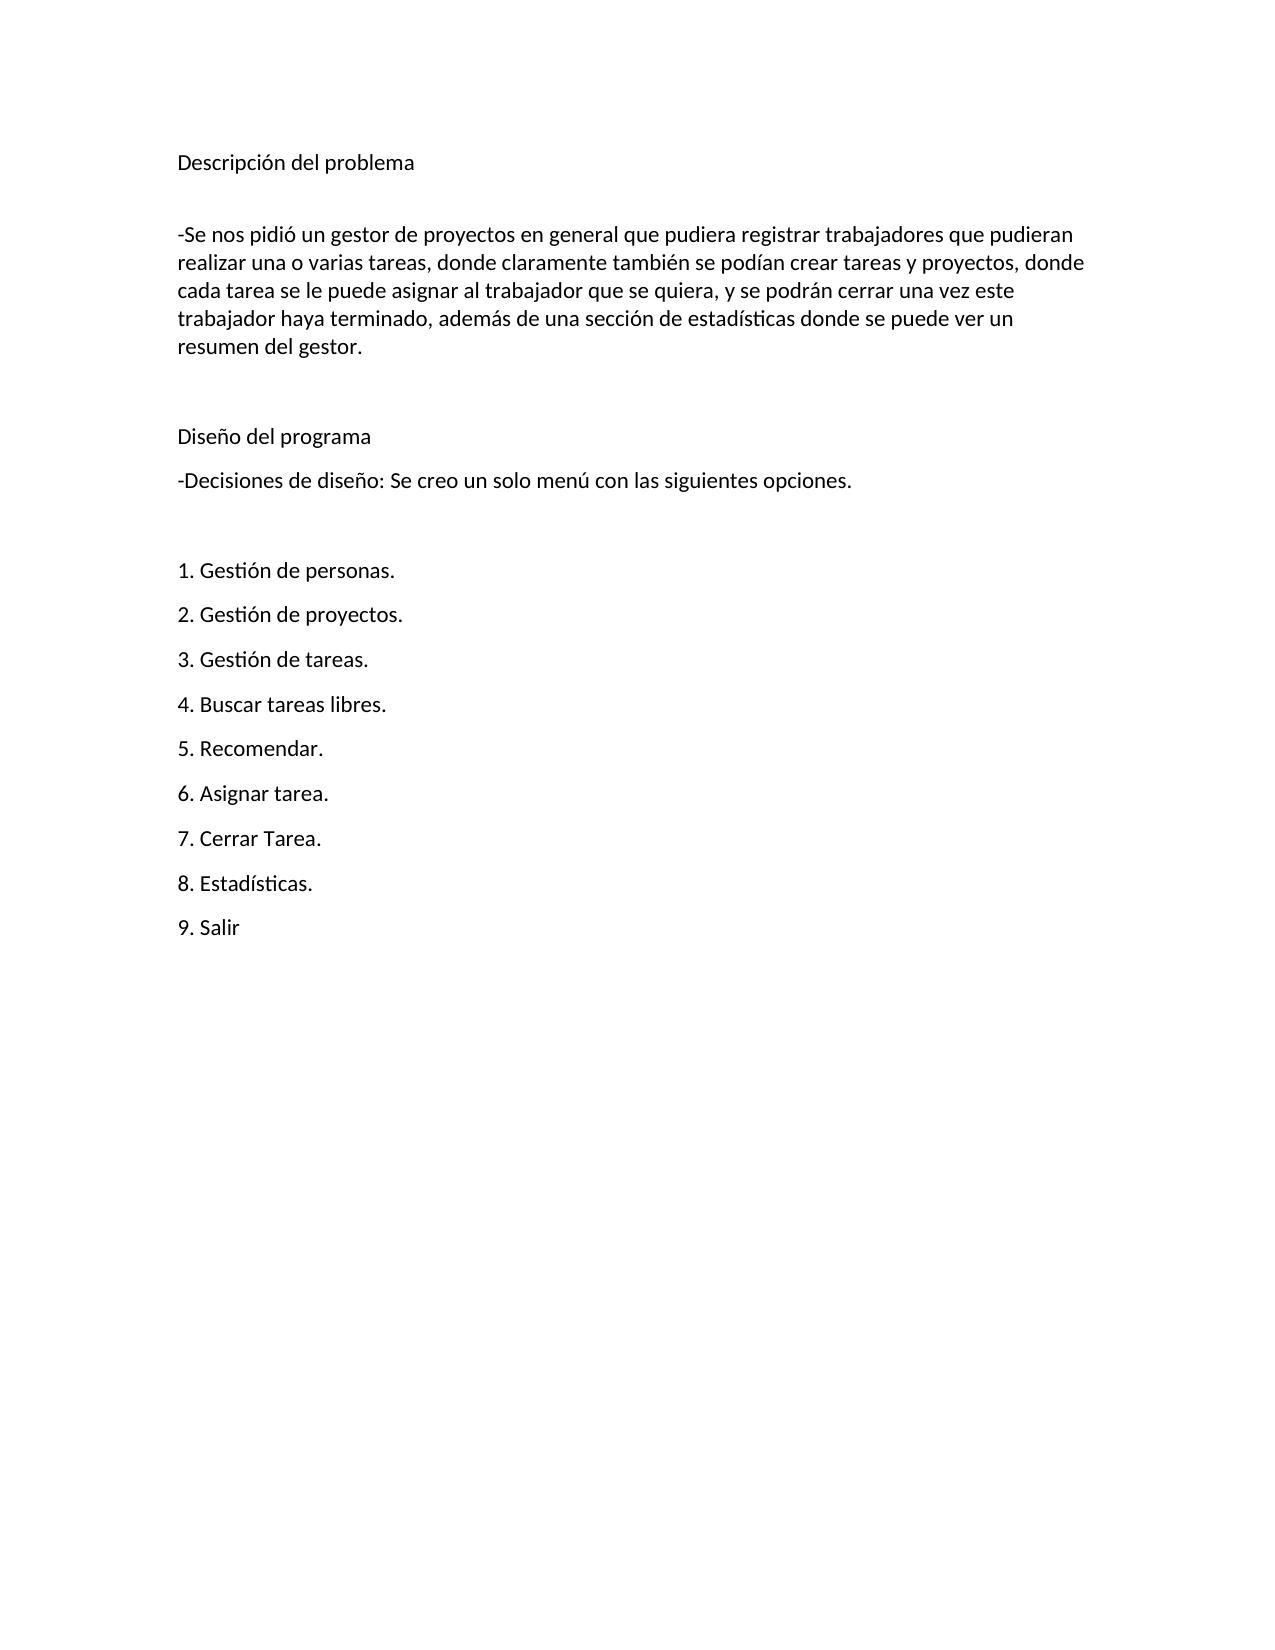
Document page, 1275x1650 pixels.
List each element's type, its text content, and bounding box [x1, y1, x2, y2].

text 2. Gestión de proyectos. [177, 601, 1098, 628]
text 8. Estadísticas. [177, 869, 1098, 897]
text 5. Recomendar. [177, 734, 1098, 763]
text 4. Buscar tareas libres. [177, 690, 1098, 718]
text Diseño del programa [177, 422, 1098, 450]
text 9. Salir [177, 913, 1098, 941]
text 6. Asignar tarea. [177, 779, 1098, 807]
text 3. Gestión de tareas. [177, 645, 1098, 673]
text -Se nos pidió un gestor de proyectos en general que pudiera registrar trabajadores que pudieran realizar una o varias tareas, donde claramente también se podían crear tareas y proyectos, donde cada tarea se le puede asignar al trabajador que se quiera, y se podrán cerrar una vez este trabajador haya terminado, además de una sección de estadísticas donde se puede ver un resumen del gestor. [177, 220, 1098, 360]
text 7. Cerrar Tarea. [177, 824, 1098, 852]
text -Decisiones de diseño: Se creo un solo menú con las siguientes opciones. [177, 466, 1098, 494]
text 1. Gestión de personas. [177, 556, 1098, 584]
text Descripción del problema [177, 148, 1098, 176]
